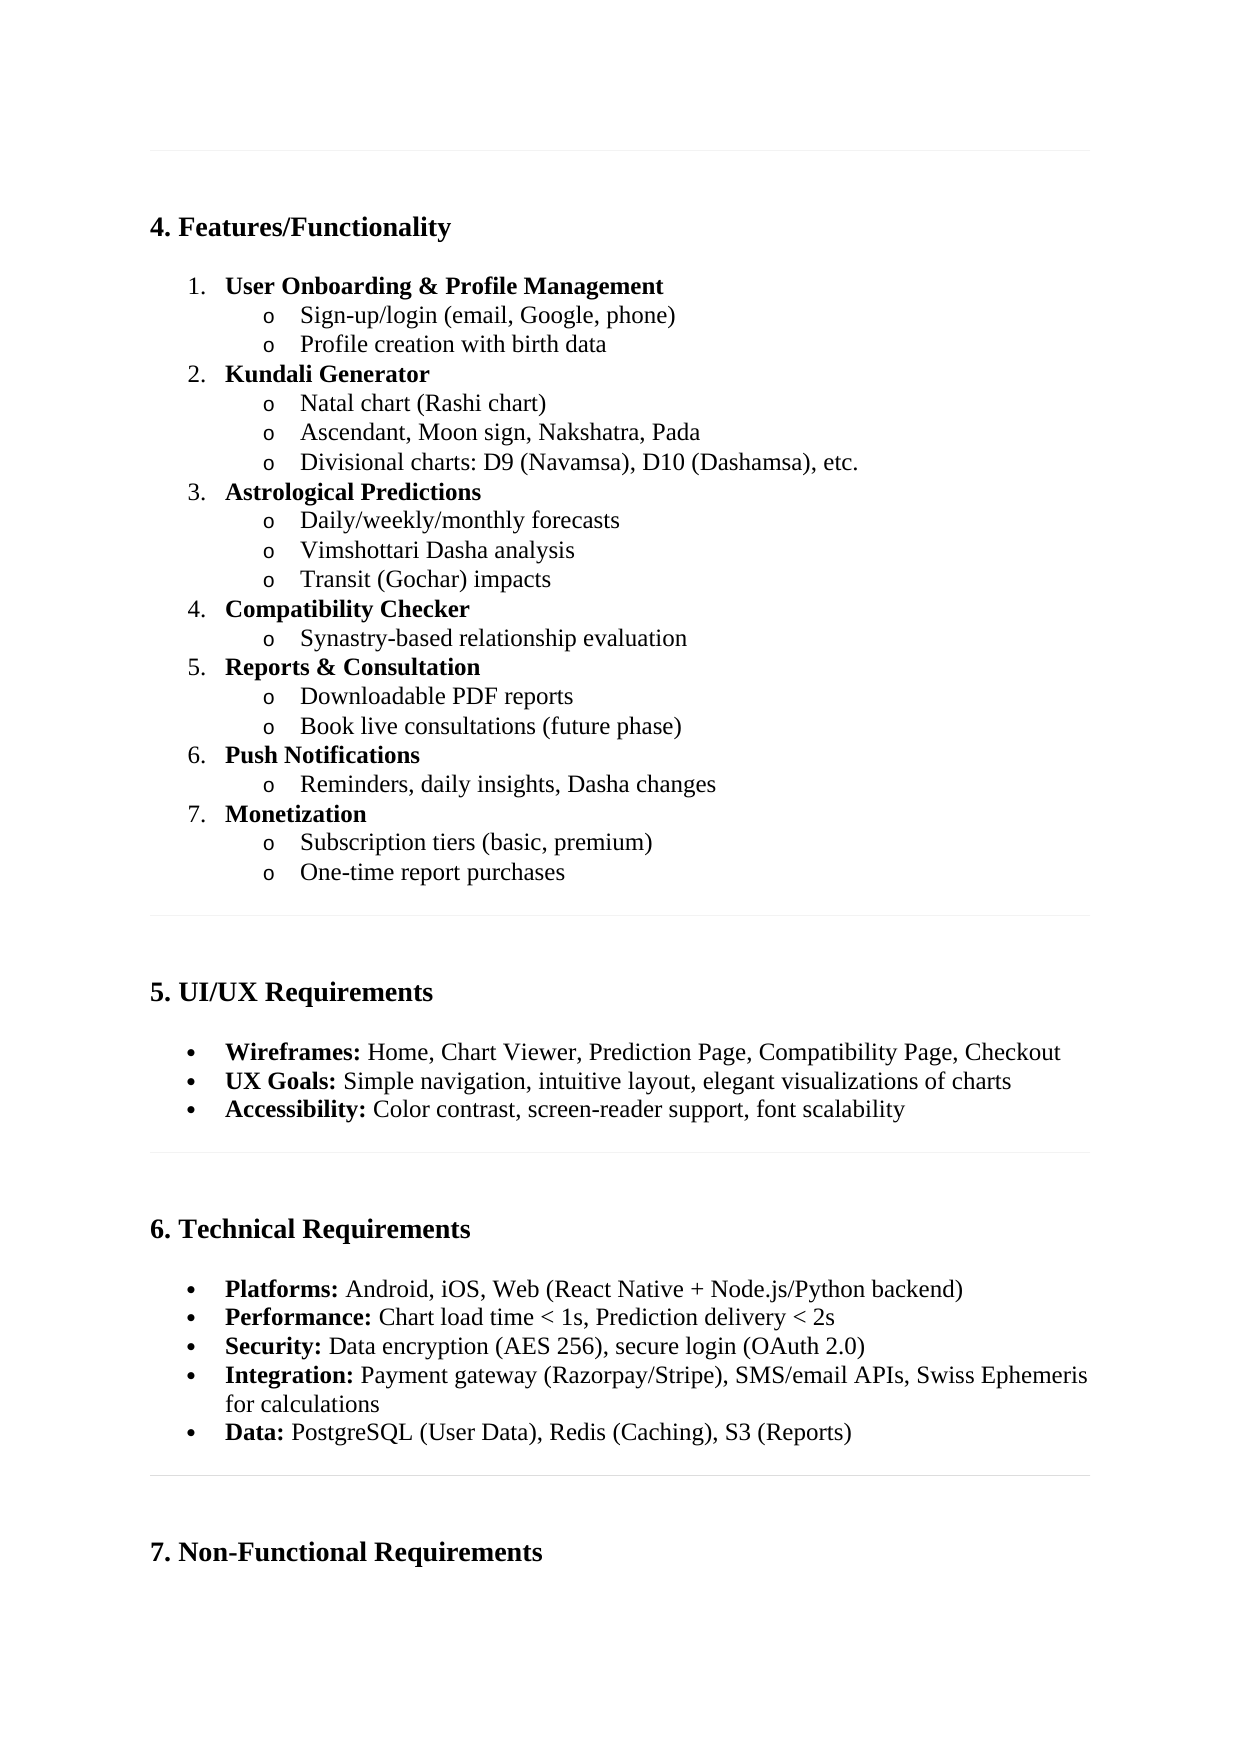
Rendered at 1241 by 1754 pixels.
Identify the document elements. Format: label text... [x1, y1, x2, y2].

list Wireframes: Home, Chart Viewer, Prediction Page, Compatibility Page, Checkout [187, 1037, 1090, 1066]
text 5. UI/UX Requirements [150, 976, 1090, 1008]
list Data: PostgreSQL (User Data), Redis (Caching), S3 (Reports) [187, 1417, 1090, 1446]
list Monetization [187, 799, 1090, 827]
text 7. Non-Functional Requirements [150, 1535, 1090, 1567]
text 6. Technical Requirements [150, 1212, 1090, 1244]
list Compatibility Checker [187, 594, 1090, 623]
list Platforms: Android, iOS, Web (React Native + Node.js/Python backend) [187, 1274, 1090, 1302]
list Subscription tiers (basic, premium) [262, 827, 1090, 857]
list Reminders, daily insights, Dasha changes [262, 769, 1090, 799]
list Downloadable PDF reports [262, 681, 1090, 711]
text 4. Features/Functionality [150, 210, 1090, 242]
list Book live consultations (future phase) [262, 711, 1090, 740]
list UX Goals: Simple navigation, intuitive layout, elegant visualizations of charts [187, 1066, 1090, 1094]
list User Onboarding & Profile Management [187, 271, 1090, 300]
list Ascendant, Moon sign, Nakshatra, Pada [262, 417, 1090, 447]
list Performance: Chart load time < 1s, Prediction delivery < 2s [187, 1302, 1090, 1331]
list Synastry-based relationship evaluation [262, 623, 1090, 652]
list Kundali Generator [187, 359, 1090, 388]
list Transit (Gochar) impacts [262, 564, 1090, 594]
list Divisional charts: D9 (Navamsa), D10 (Dashamsa), etc. [262, 447, 1090, 477]
list Vimshottari Dasha analysis [262, 535, 1090, 564]
list Reports & Consultation [187, 652, 1090, 681]
list Security: Data encryption (AES 256), secure login (OAuth 2.0) [187, 1331, 1090, 1360]
list Push Notifications [187, 740, 1090, 769]
list Sign-up/login (email, Google, phone) [262, 300, 1090, 329]
list Astrological Predictions [187, 477, 1090, 505]
list One-time report purchases [262, 857, 1090, 887]
list Profile creation with birth data [262, 329, 1090, 359]
list Daily/weekly/monthly forecasts [262, 505, 1090, 535]
list Natal chart (Rashi chart) [262, 388, 1090, 417]
list Integration: Payment gateway (Razorpay/Stripe), SMS/email APIs, Swiss Ephemeris for calculations [187, 1360, 1090, 1417]
list Accessibility: Color contrast, screen-reader support, font scalability [187, 1094, 1090, 1123]
